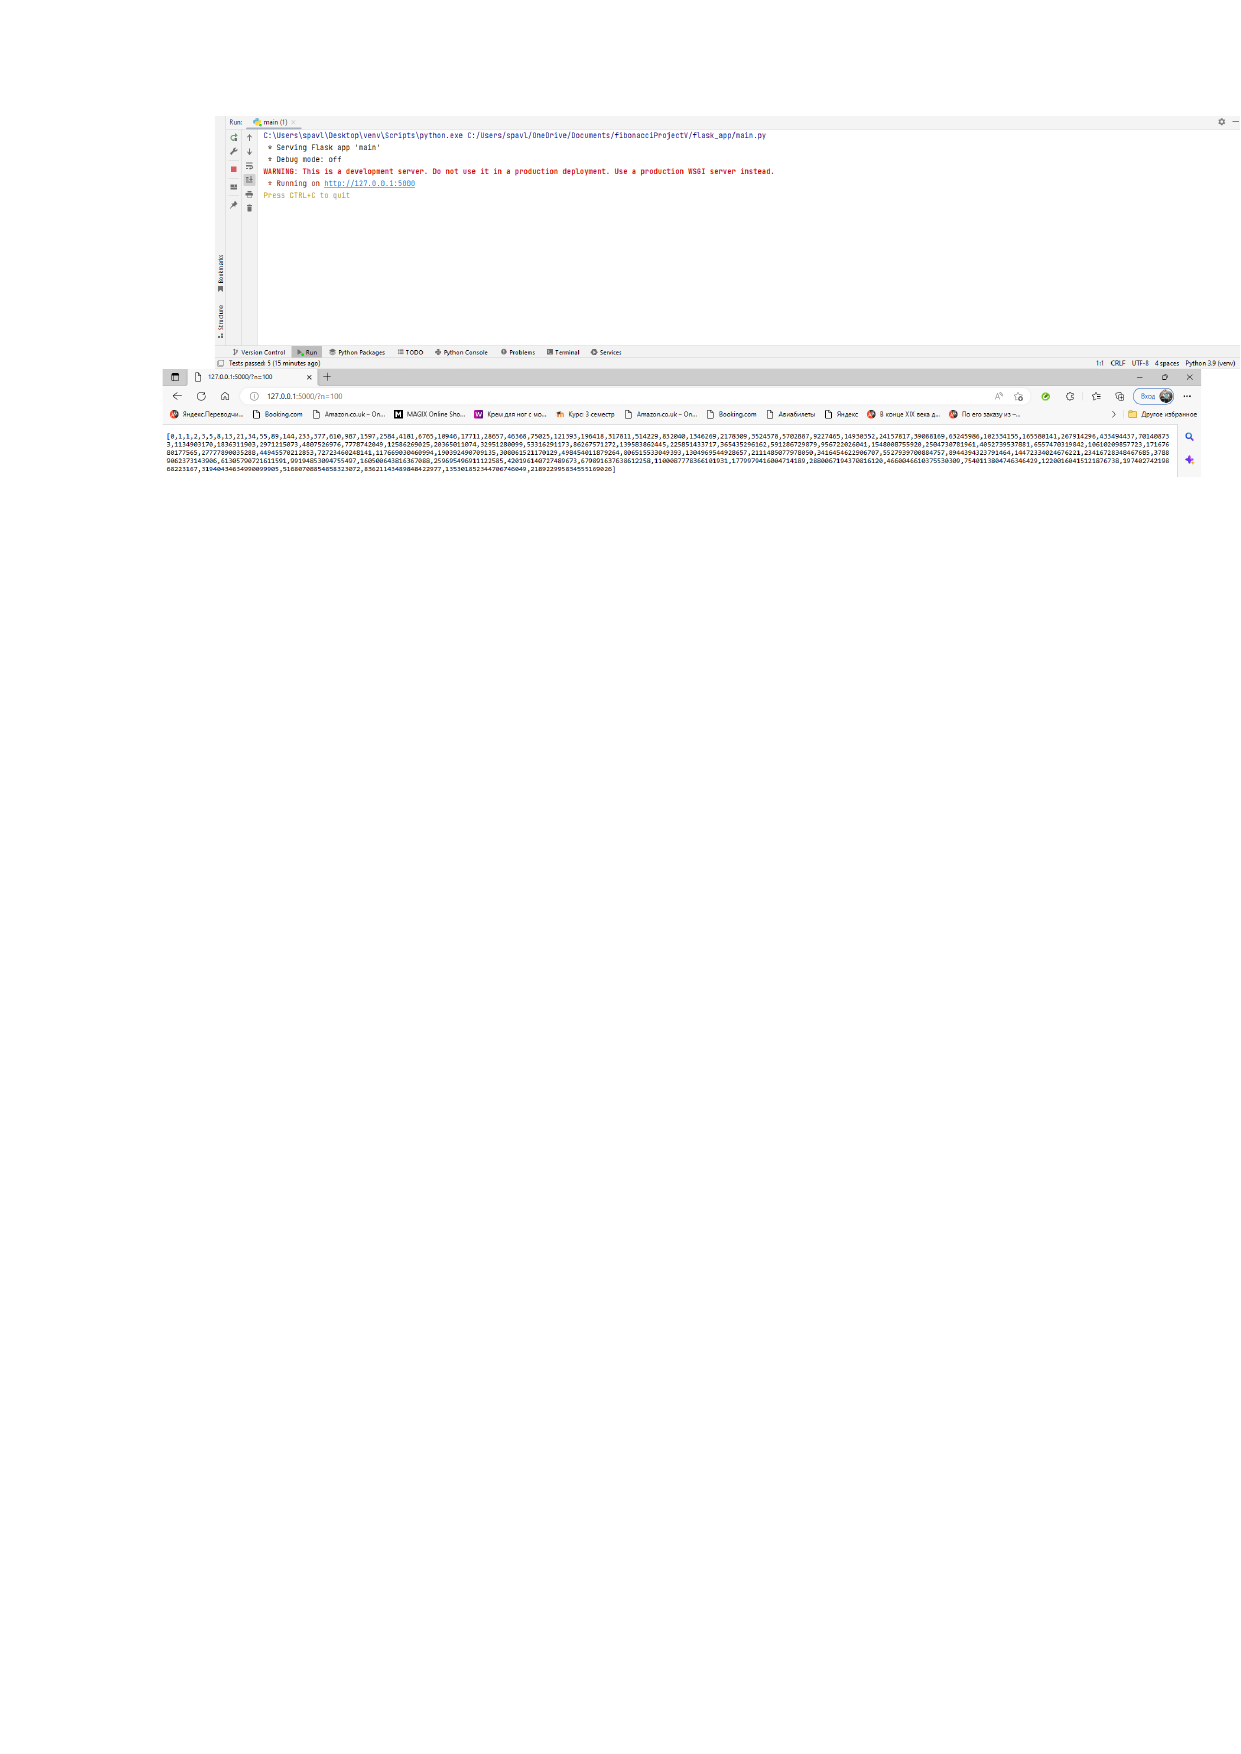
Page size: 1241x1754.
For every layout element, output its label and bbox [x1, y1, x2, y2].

picture [162, 116, 1241, 477]
